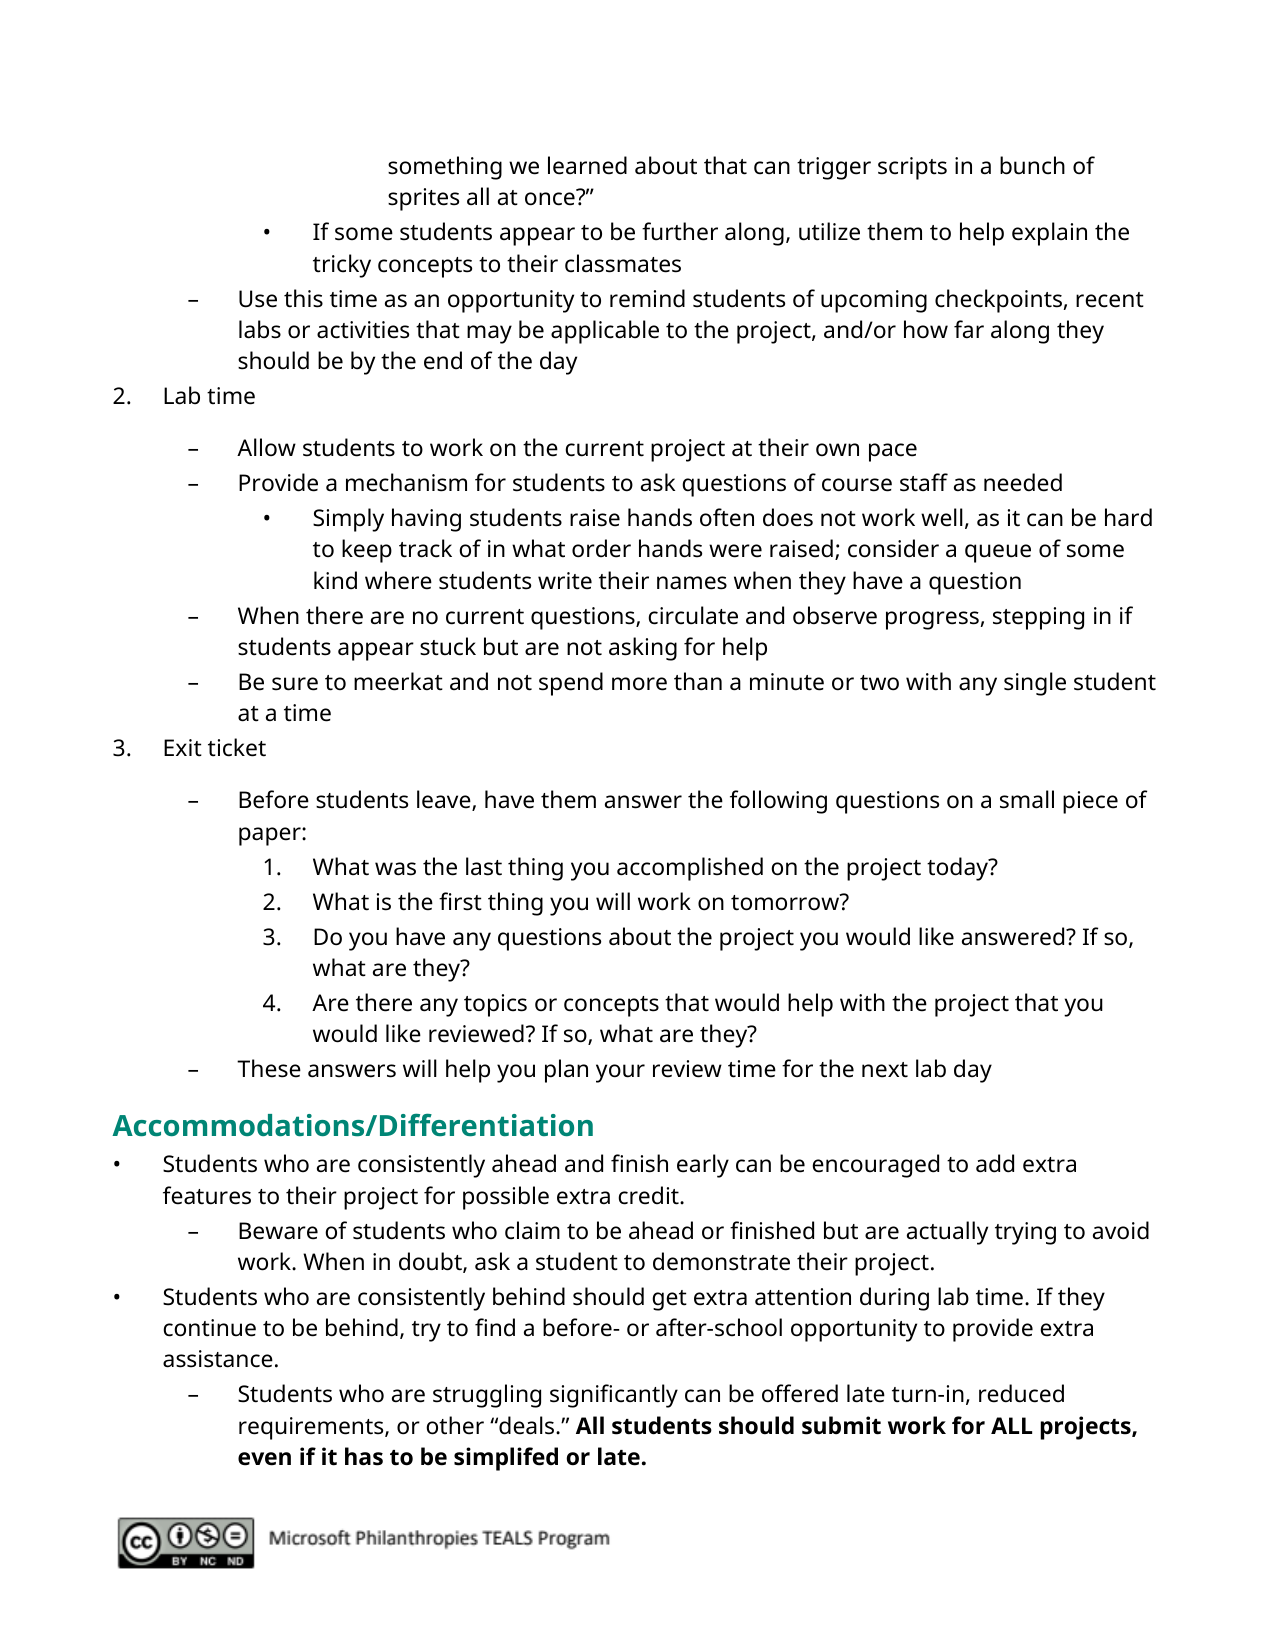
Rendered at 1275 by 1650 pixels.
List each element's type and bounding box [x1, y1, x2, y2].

picture [112, 1511, 622, 1575]
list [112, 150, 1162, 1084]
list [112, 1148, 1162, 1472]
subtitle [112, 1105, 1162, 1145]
